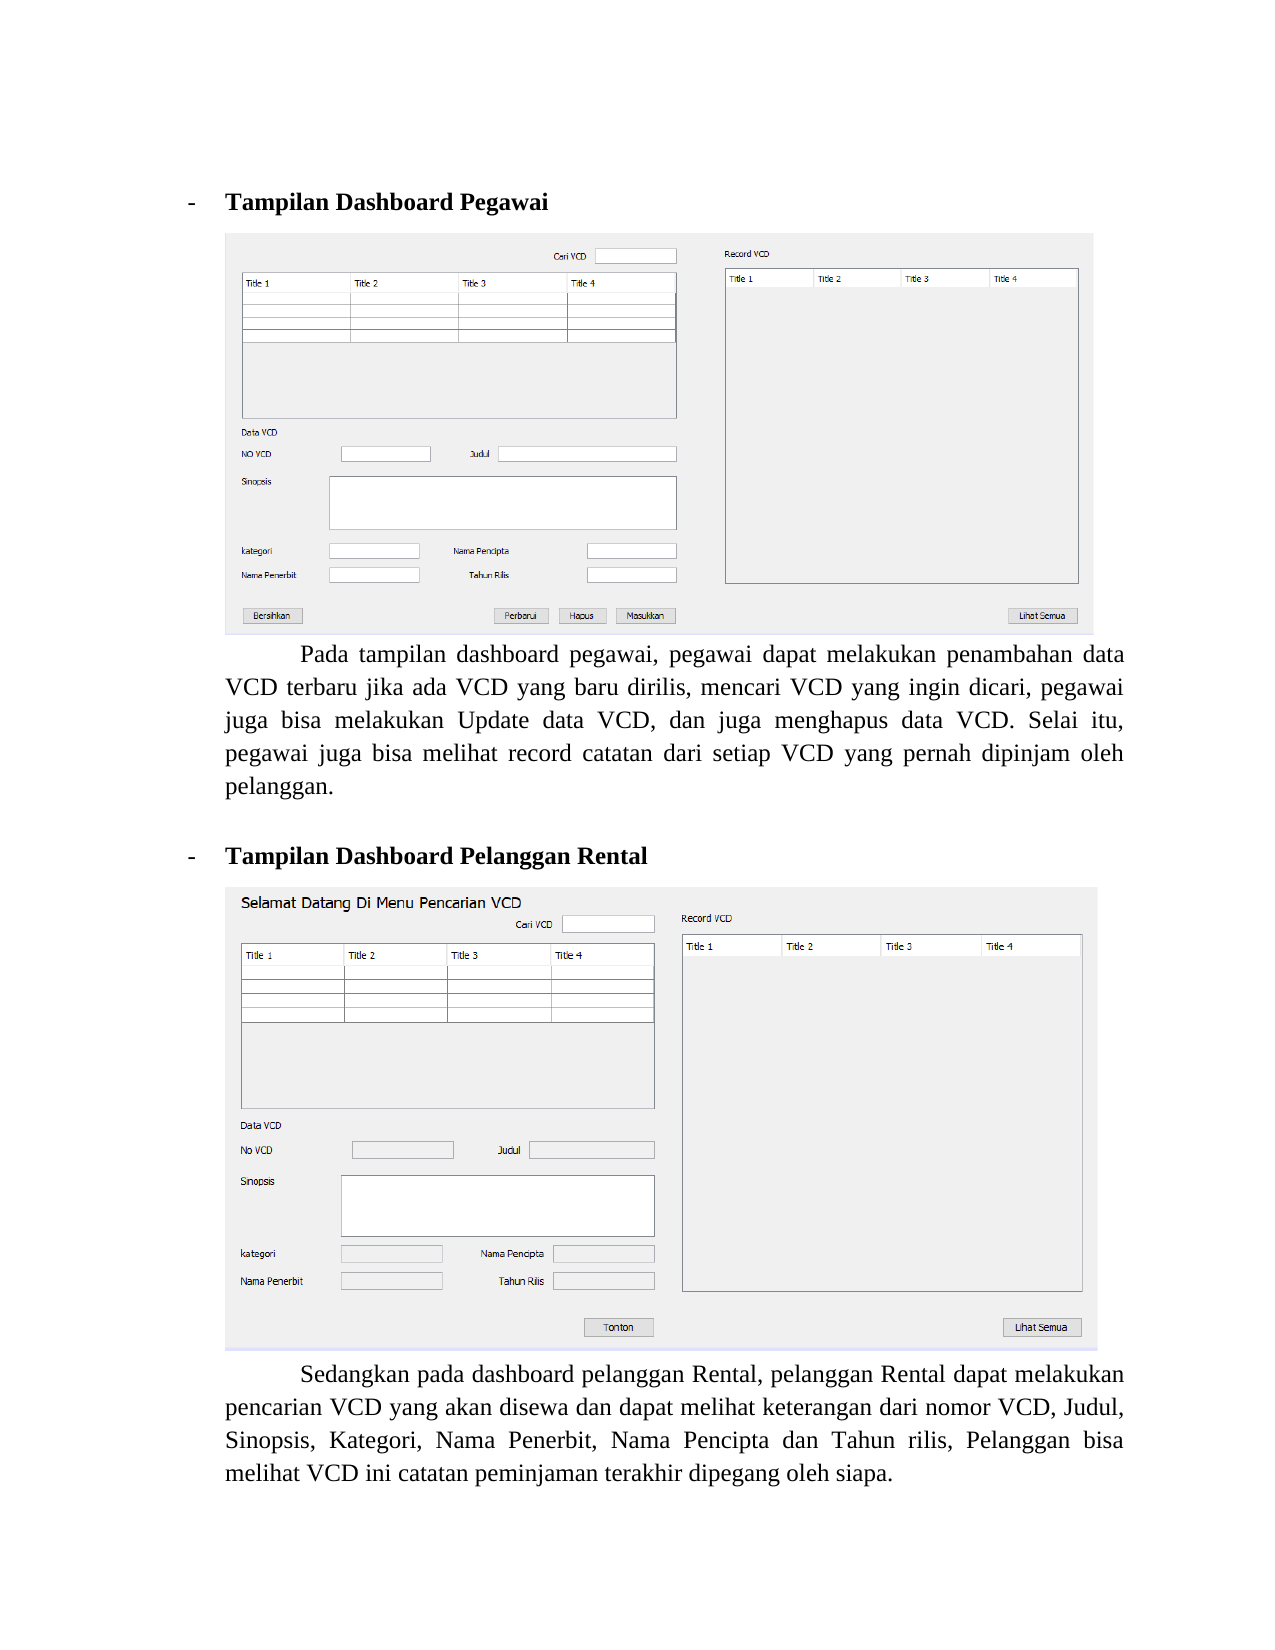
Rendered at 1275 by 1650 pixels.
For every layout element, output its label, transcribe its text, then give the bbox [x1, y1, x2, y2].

subtitle Tampilan Dashboard Pegawai [187, 187, 1125, 216]
text Pada tampilan dashboard pegawai, pegawai dapat melakukan penambahan data VCD terbaru jika ada VCD yang baru dirilis, mencari VCD yang ingin dicari, pegawai juga bisa melakukan Update data VCD, dan juga menghapus data VCD. Selai itu, pegawai juga bisa melihat record catatan dari setiap VCD yang pernah dipinjam oleh pelanggan. [225, 639, 1125, 800]
subtitle Tampilan Dashboard Pelanggan Rental [187, 841, 1125, 870]
text Sedangkan pada dashboard pelanggan Rental, pelanggan Rental dapat melakukan pencarian VCD yang akan disewa dan dapat melihat keterangan dari nomor VCD, Judul, Sinopsis, Kategori, Nama Penerbit, Nama Pencipta dan Tahun rilis, Pelanggan bisa melihat VCD ini catatan peminjaman terakhir dipegang oleh siapa. [225, 1359, 1125, 1487]
picture [225, 887, 1098, 1355]
picture [225, 233, 1094, 635]
